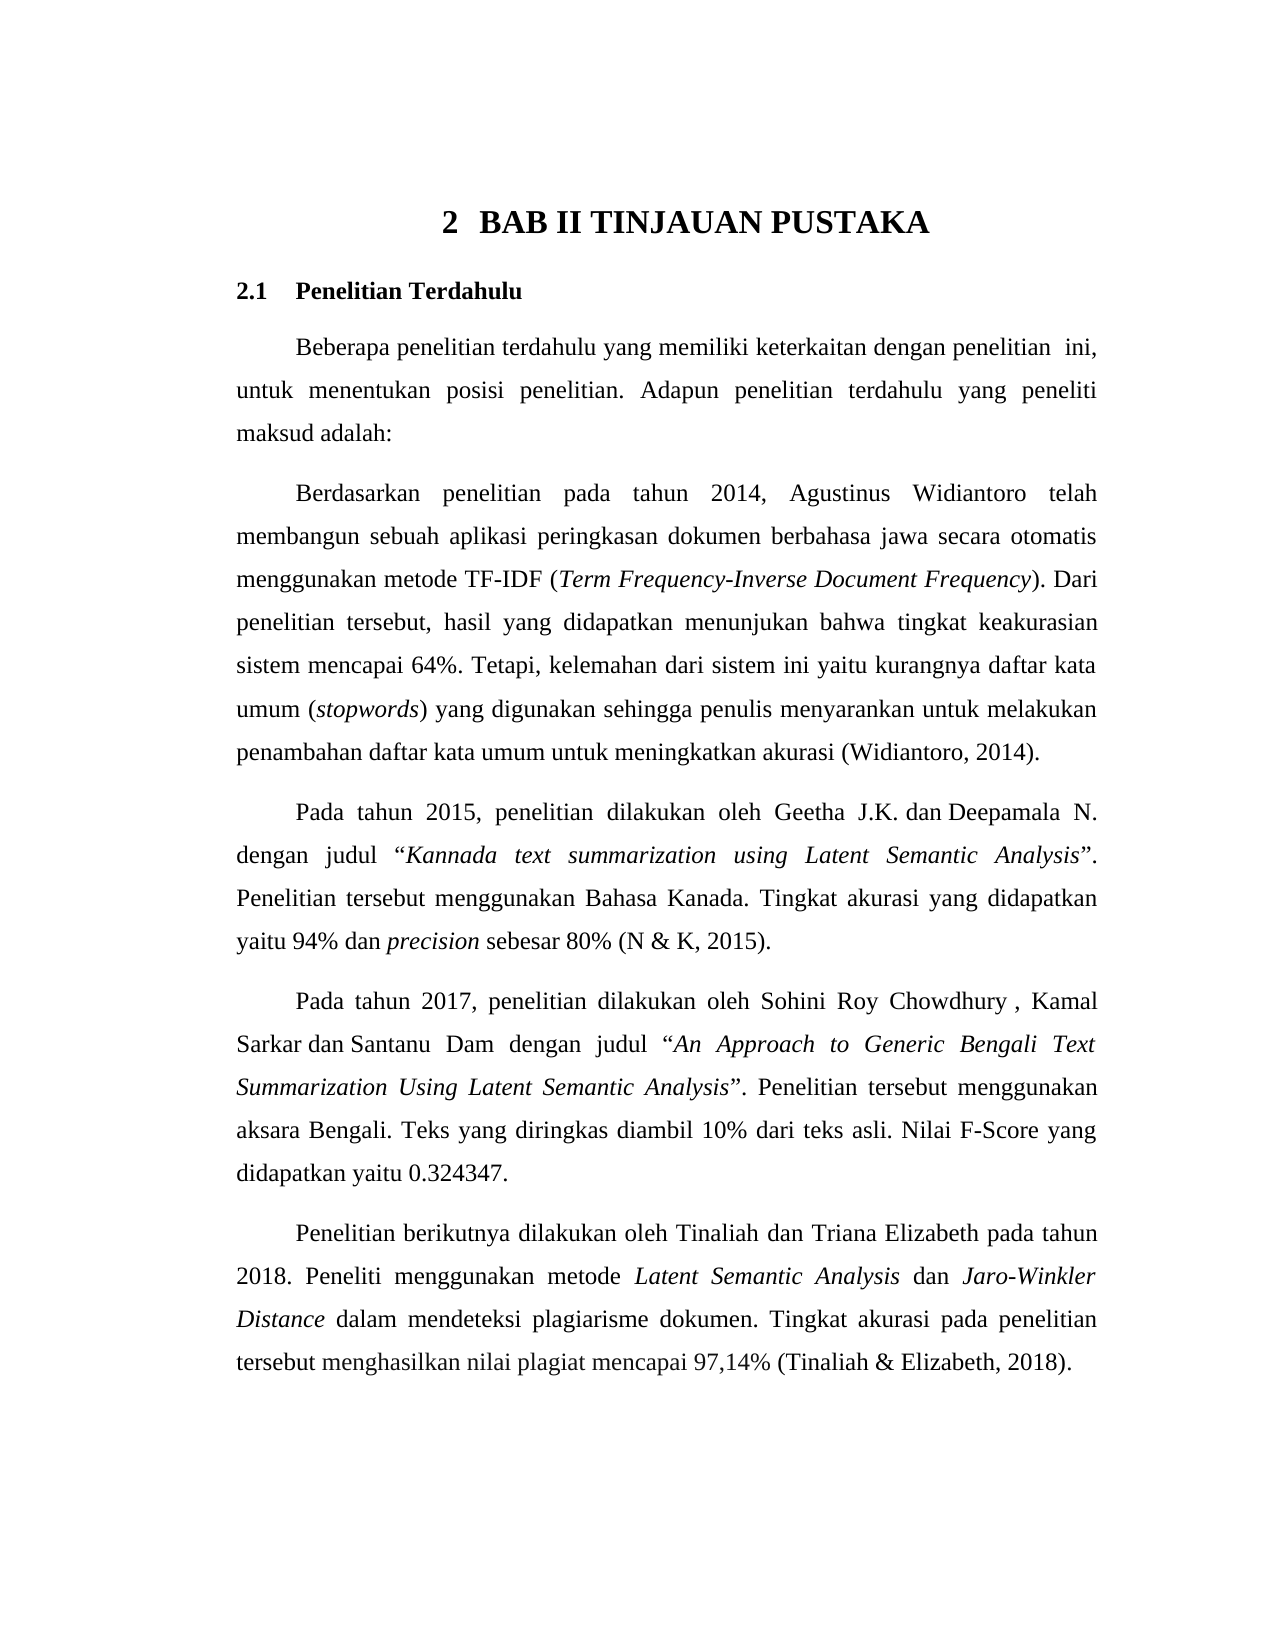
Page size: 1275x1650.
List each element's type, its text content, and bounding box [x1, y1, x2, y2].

subtitle Penelitian Terdahulu [236, 276, 1098, 305]
text Penelitian berikutnya dilakukan oleh Tinaliah dan Triana Elizabeth pada tahun 2018. Peneliti menggunakan metode Latent Semantic Analysis dan Jaro-Winkler Distance dalam mendeteksi plagiarisme dokumen. Tingkat akurasi pada penelitian tersebut menghasilkan nilai plagiat mencapai 97,14% . [236, 1218, 1098, 1376]
text Pada tahun 2015, penelitian dilakukan oleh Geetha J.K. dan Deepamala N. dengan judul “Kannada text summarization using Latent Semantic Analysis”. Penelitian tersebut menggunakan Bahasa Kanada. Tingkat akurasi yang didapatkan yaitu 94% dan precision sebesar 80% . [236, 797, 1098, 955]
text Beberapa penelitian terdahulu yang memiliki keterkaitan dengan penelitian ini, untuk menentukan posisi penelitian. Adapun penelitian terdahulu yang peneliti maksud adalah: [236, 332, 1098, 447]
subtitle BAB II TINJAUAN PUSTAKA [274, 202, 1098, 241]
text Pada tahun 2017, penelitian dilakukan oleh Sohini Roy Chowdhury , Kamal Sarkar dan Santanu Dam dengan judul “An Approach to Generic Bengali Text Summarization Using Latent Semantic Analysis”. Penelitian tersebut menggunakan aksara Bengali. Teks yang diringkas diambil 10% dari teks asli. Nilai F-Score yang didapatkan yaitu 0.324347. [236, 986, 1098, 1187]
text Berdasarkan penelitian pada tahun 2014, Agustinus Widiantoro telah membangun sebuah aplikasi peringkasan dokumen berbahasa jawa secara otomatis menggunakan metode TF-IDF (Term Frequency-Inverse Document Frequency). Dari penelitian tersebut, hasil yang didapatkan menunjukan bahwa tingkat keakurasian sistem mencapai 64%. Tetapi, kelemahan dari sistem ini yaitu kurangnya daftar kata umum (stopwords) yang digunakan sehingga penulis menyarankan untuk melakukan penambahan daftar kata umum untuk meningkatkan akurasi. [236, 478, 1098, 766]
